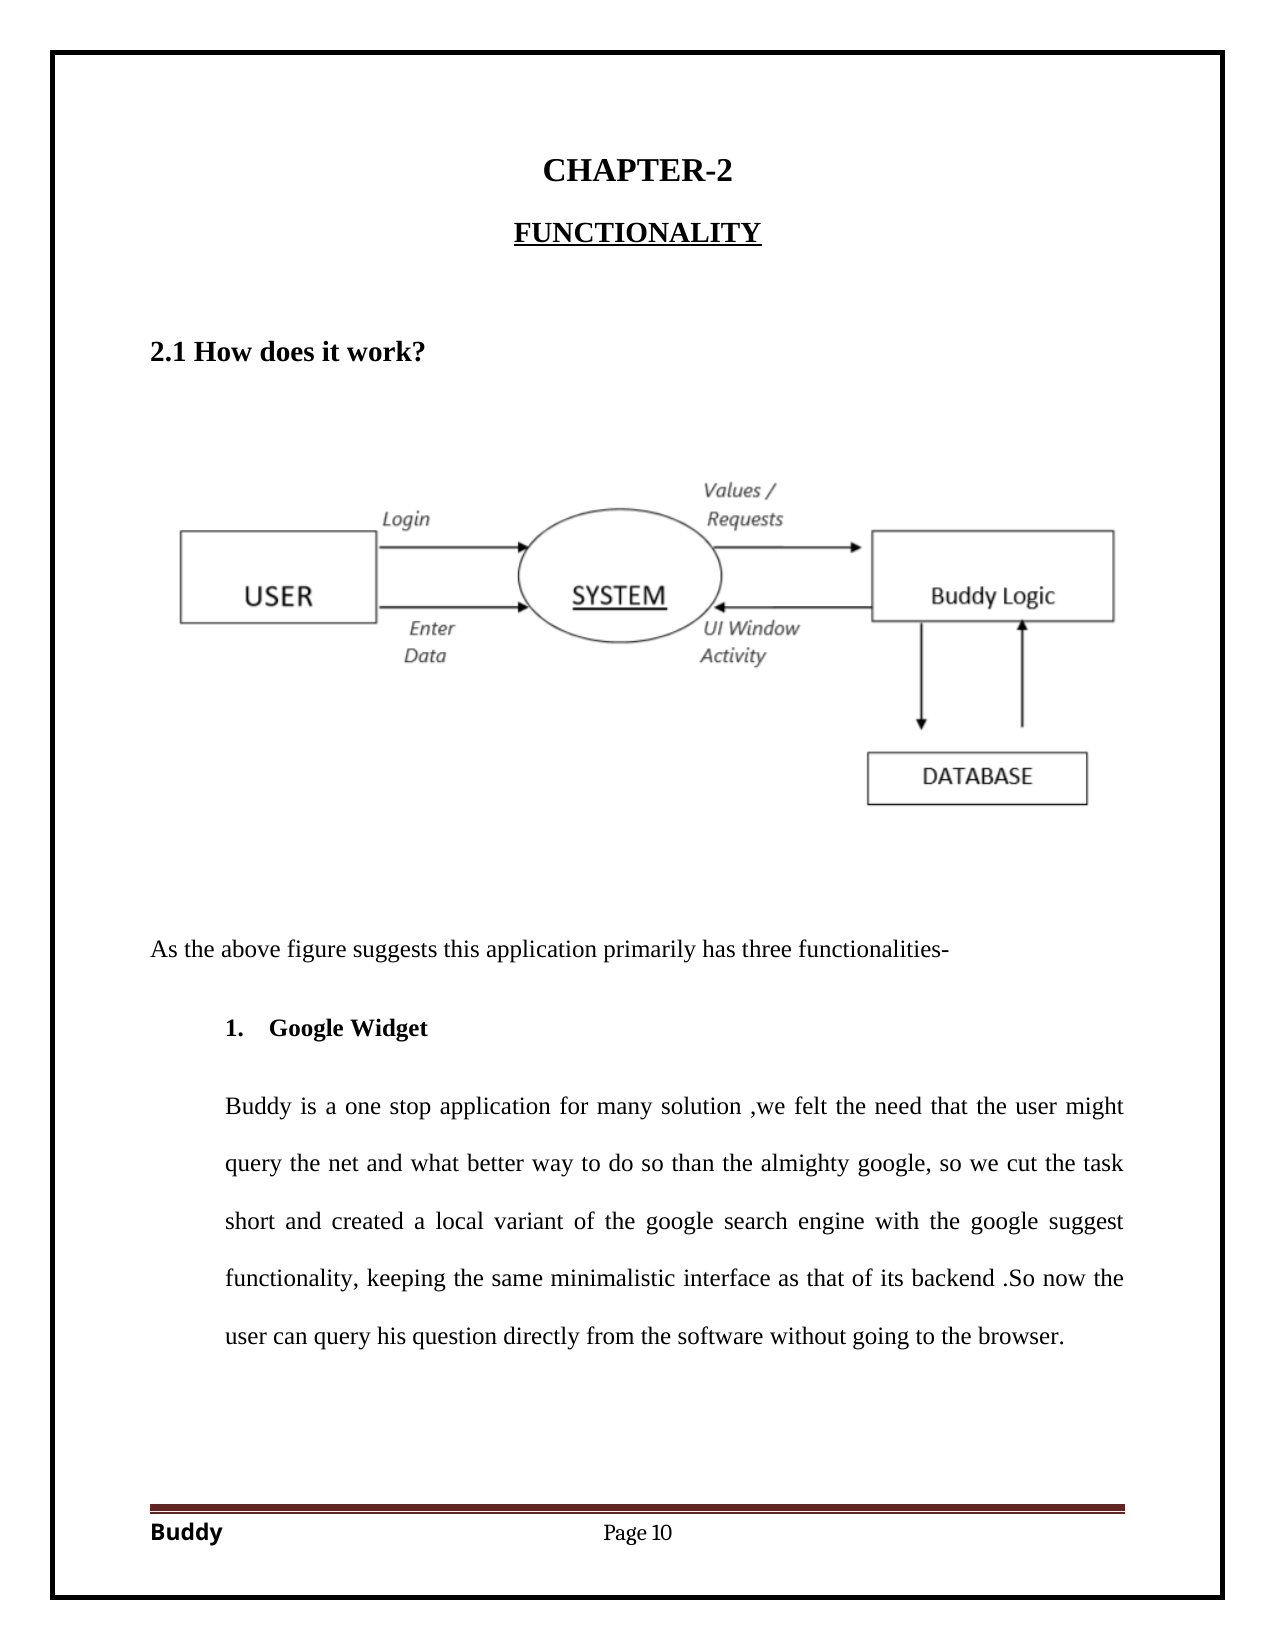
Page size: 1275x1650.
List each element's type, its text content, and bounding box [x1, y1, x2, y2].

text 2.1 How does it work? [150, 334, 1125, 367]
text Buddy is a one stop application for many solution ,we felt the need that the user might query the net and what better way to do so than the almighty google, so we cut the task short and created a local variant of the google search engine with the google suggest functionality, keeping the same minimalistic interface as that of its backend .So now the user can query his question directly from the software without going to the browser. [225, 1091, 1125, 1350]
text FUNCTIONALITY [150, 215, 1125, 248]
list Google Widget [225, 1013, 1125, 1041]
text As the above figure suggests this application primarily has three functionalities- [150, 934, 1125, 963]
picture [150, 452, 1125, 850]
text CHAPTER-2 [150, 150, 1125, 188]
